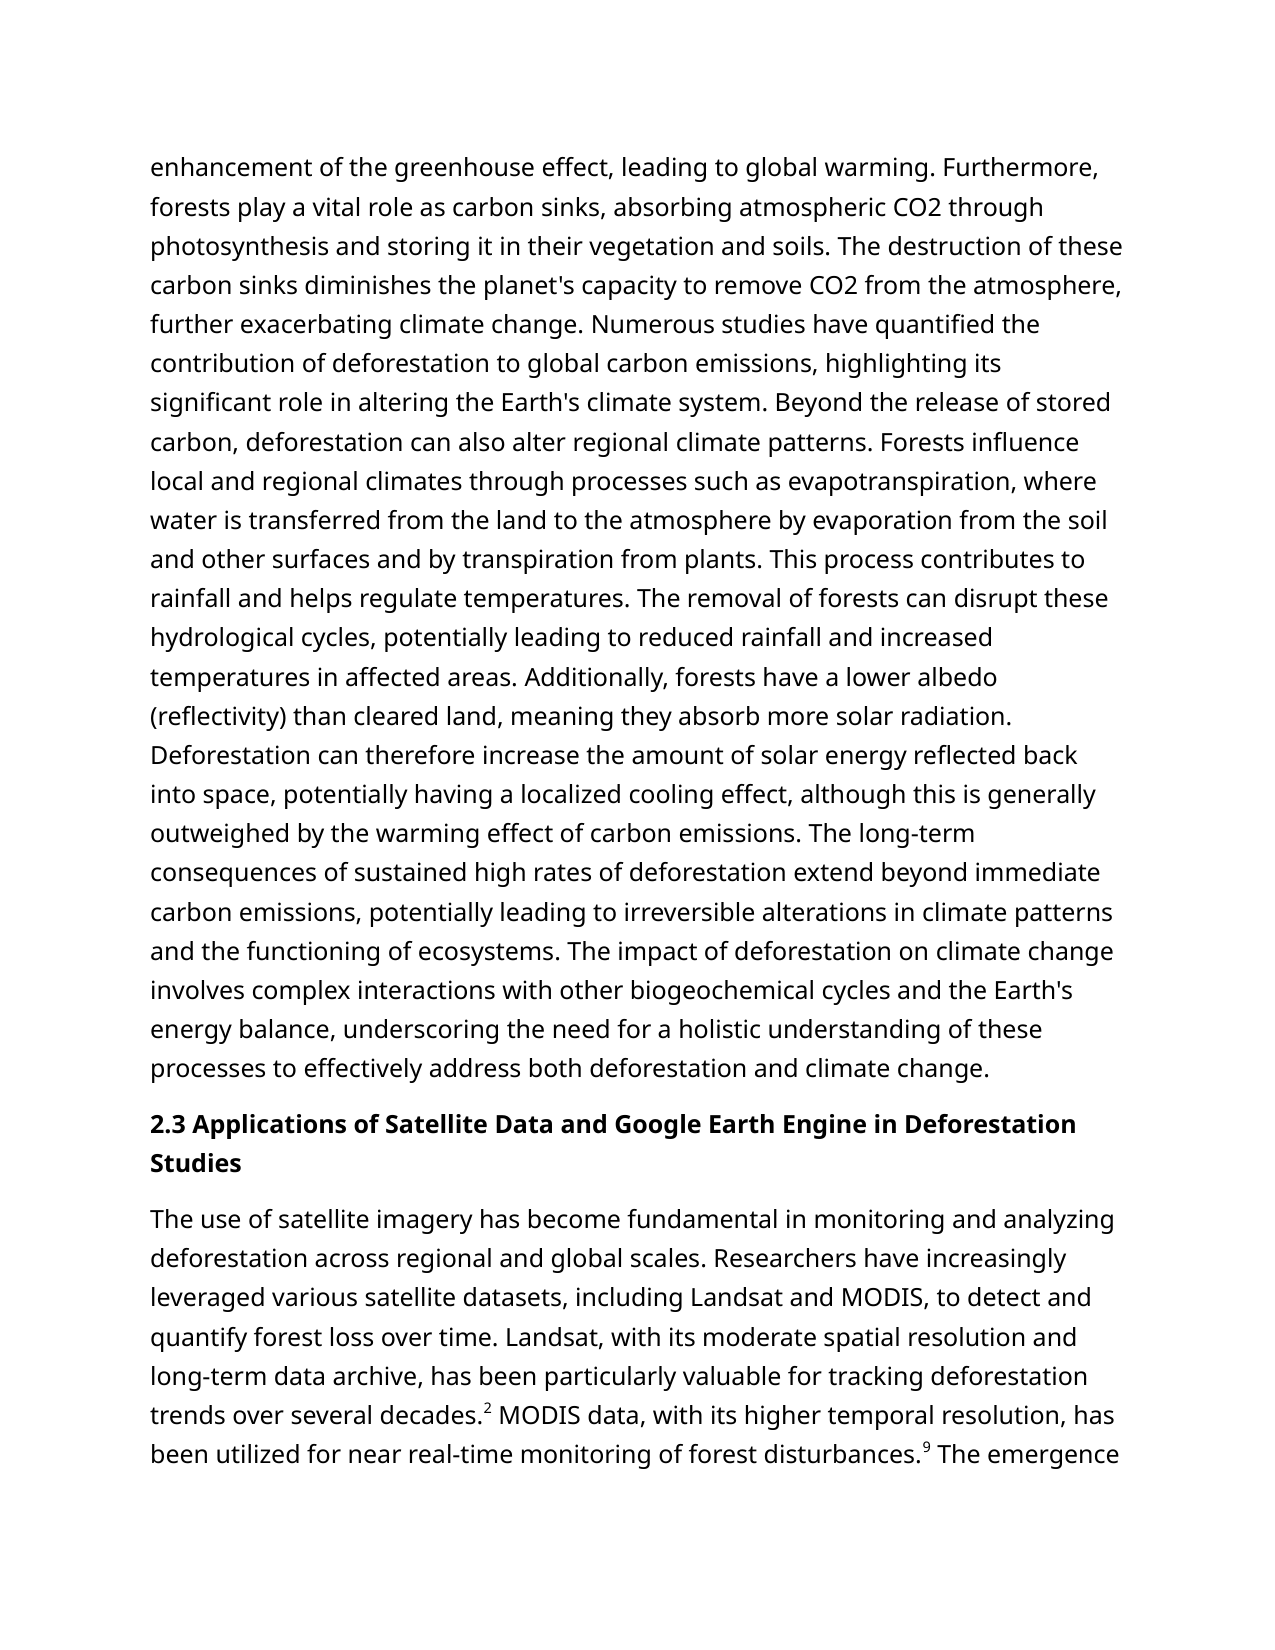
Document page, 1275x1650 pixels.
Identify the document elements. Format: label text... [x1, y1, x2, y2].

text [150, 1202, 1125, 1471]
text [150, 150, 1125, 1085]
text 2.3 Applications of Satellite Data and Google Earth Engine in Deforestation Studies [150, 1107, 1125, 1180]
